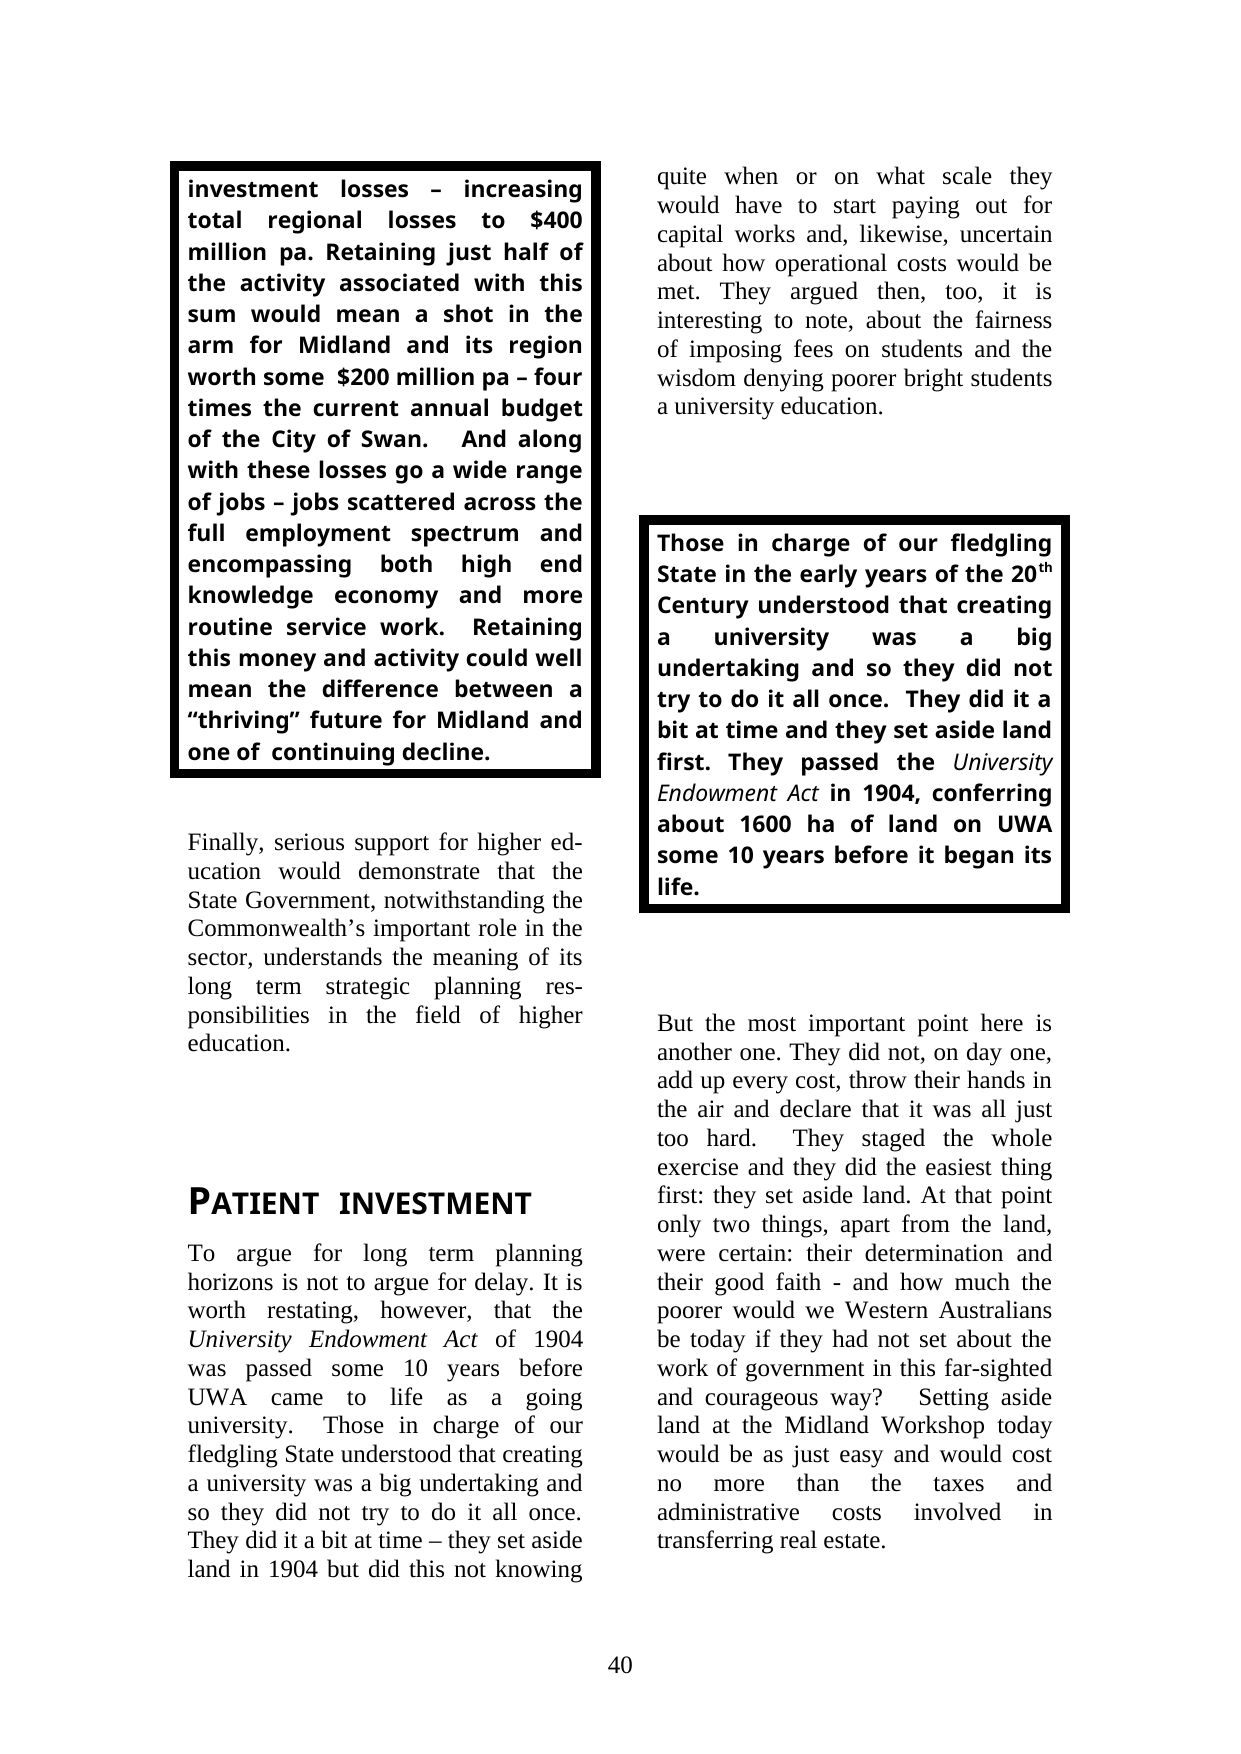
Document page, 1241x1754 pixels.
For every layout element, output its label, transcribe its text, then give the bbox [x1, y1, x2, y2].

text Finally, serious support for higher ed-ucation would demonstrate that the State Government, notwithstanding the Commonwealth’s important role in the sector, understands the meaning of its long term strategic planning res-ponsibilities in the field of higher education. [187, 827, 583, 1057]
text Patient investment [187, 1174, 583, 1226]
text To argue for long term planning horizons is not to argue for delay. It is worth restating, however, that the University Endowment Act of 1904 was passed some 10 years before UWA came to life as a going university. Those in charge of our fledgling State understood that creating a university was a big undertaking and so they did not try to do it all once. They did it a bit at time – they set aside land in 1904 but did this not knowing quite when or on what scale they would have to start paying out for capital works and, likewise, uncertain about how operational costs would be met. They argued then, too, it is interesting to note, about the fairness of imposing fees on students and the wisdom denying poorer bright students a university education. [657, 161, 1053, 420]
text But the most important point here is another one. They did not, on day one, add up every cost, throw their hands in the air and declare that it was all just too hard. They staged the whole exercise and they did the easiest thing first: they set aside land. At that point only two things, apart from the land, were certain: their determination and their good faith - and how much the poorer would we Western Australians be today if they had not set about the work of government in this far-sighted and courageous way? Setting aside land at the Midland Workshop today would be as just easy and would cost no more than the taxes and administrative costs involved in transferring real estate. [657, 1008, 1053, 1554]
text Those in charge of our fledgling State in the early years of the 20th Century understood that creating a university was a big undertaking and so they did not try to do it all once. They did it a bit at time and they set aside land first. They passed the University Endowment Act in 1904, conferring about 1600 ha of land on UWA some 10 years before it began its life. [649, 525, 1061, 904]
text To argue for long term planning horizons is not to argue for delay. It is worth restating, however, that the University Endowment Act of 1904 was passed some 10 years before UWA came to life as a going university. Those in charge of our fledgling State understood that creating a university was a big undertaking and so they did not try to do it all once. They did it a bit at time – they set aside land in 1904 but did this not knowing quite when or on what scale they would have to start paying out for capital works and, likewise, uncertain about how operational costs would be met. They argued then, too, it is interesting to note, about the fairness of imposing fees on students and the wisdom denying poorer bright students a university education. [187, 1238, 583, 1583]
